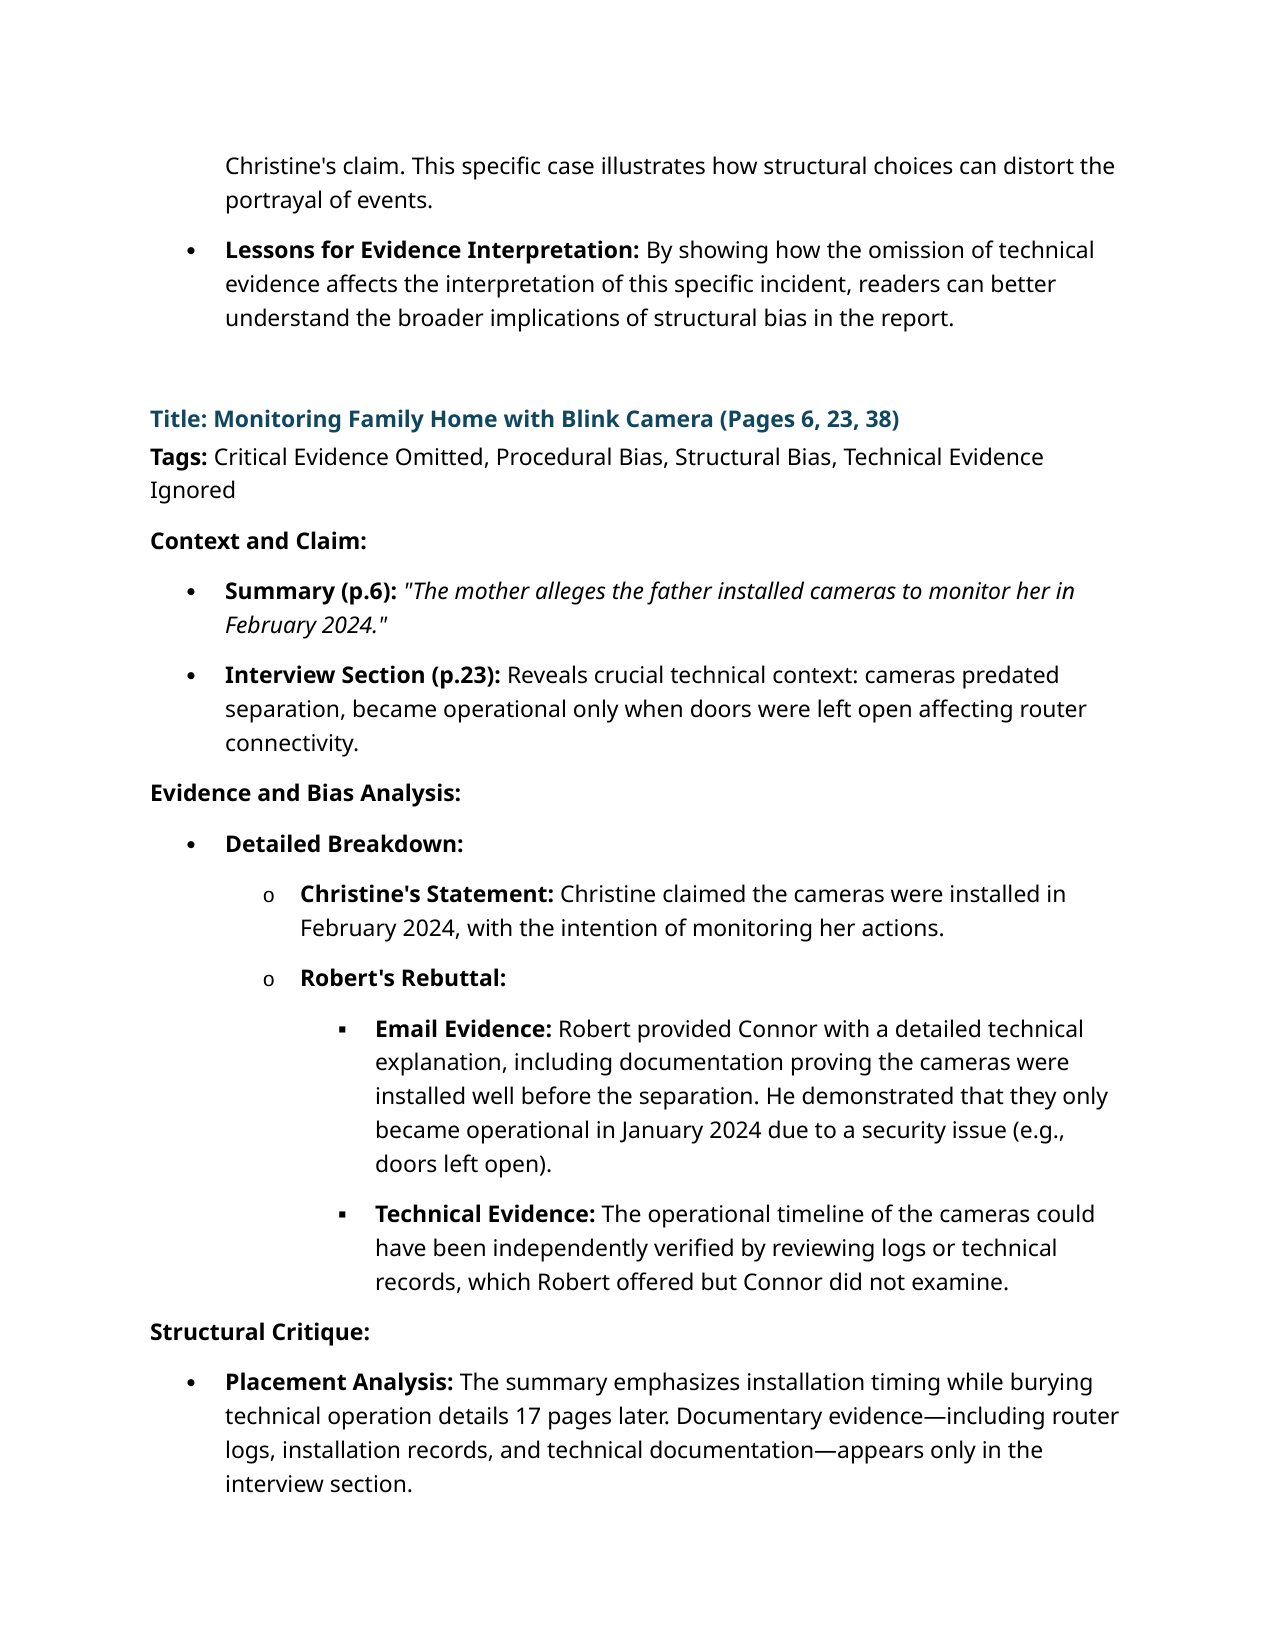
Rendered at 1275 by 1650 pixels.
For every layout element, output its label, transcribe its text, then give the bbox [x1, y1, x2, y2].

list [187, 150, 1125, 215]
text Context and Claim: [150, 524, 1125, 556]
list Email Evidence: Robert provided Connor with a detailed technical explanation, including documentation proving the cameras were installed well before the separation. He demonstrated that they only became operational in January 2024 due to a security issue (e.g., doors left open). [337, 1012, 1125, 1179]
list Summary (p.6): "The mother alleges the father installed cameras to monitor her in February 2024." [187, 575, 1125, 640]
text Tags: Critical Evidence Omitted, Procedural Bias, Structural Bias, Technical Evidence Ignored [150, 440, 1125, 505]
list Placement Analysis: The summary emphasizes installation timing while burying technical operation details 17 pages later. Documentary evidence—including router logs, installation records, and technical documentation—appears only in the interview section. [187, 1366, 1125, 1499]
text Evidence and Bias Analysis: [150, 777, 1125, 808]
list Christine's Statement: Christine claimed the cameras were installed in February 2024, with the intention of monitoring her actions. [262, 878, 1125, 943]
list Robert's Rebuttal: [262, 962, 1125, 993]
list Lessons for Evidence Interpretation: By showing how the omission of technical evidence affects the interpretation of this specific incident, readers can better understand the broader implications of structural bias in the report. [187, 234, 1125, 333]
list Technical Evidence: The operational timeline of the cameras could have been independently verified by reviewing logs or technical records, which Robert offered but Connor did not examine. [337, 1198, 1125, 1297]
list Interview Section (p.23): Reveals crucial technical context: cameras predated separation, became operational only when doors were left open affecting router connectivity. [187, 659, 1125, 758]
text Structural Critique: [150, 1316, 1125, 1347]
list Detailed Breakdown: [187, 827, 1125, 859]
subtitle Title: Monitoring Family Home with Blink Camera (Pages 6, 23, 38) [150, 402, 1125, 434]
